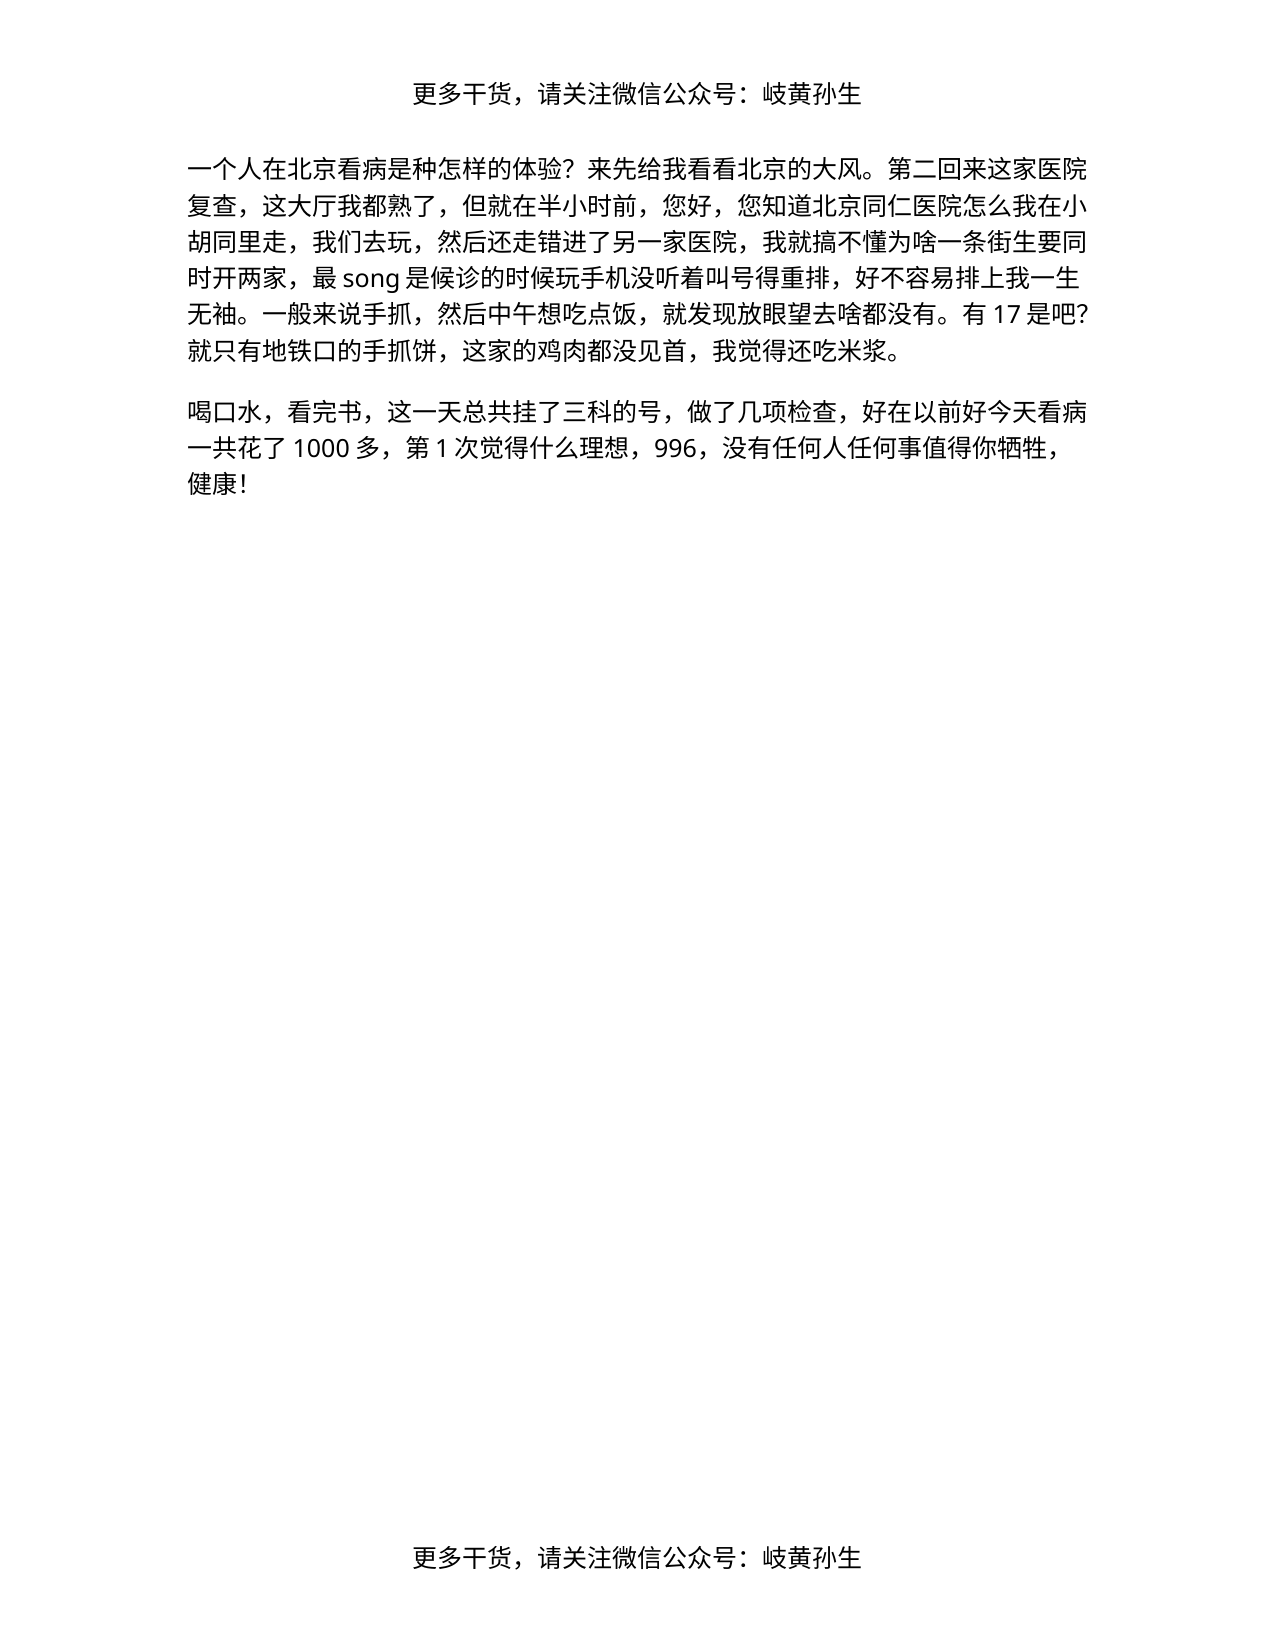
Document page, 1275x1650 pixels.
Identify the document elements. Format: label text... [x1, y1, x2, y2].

text 喝口水，看完书，这一天总共挂了三科的号，做了几项检查，好在以前好今天看病一共花了1000多，第1次觉得什么理想，996，没有任何人任何事值得你牺牲，健康！ [187, 392, 1087, 501]
text 一个人在北京看病是种怎样的体验？来先给我看看北京的大风。第二回来这家医院复查，这大厅我都熟了，但就在半小时前，您好，您知道北京同仁医院怎么我在小胡同里走，我们去玩，然后还走错进了另一家医院，我就搞不懂为啥一条街生要同时开两家，最song是候诊的时候玩手机没听着叫号得重排，好不容易排上我一生无袖。一般来说手抓，然后中午想吃点饭，就发现放眼望去啥都没有。有17是吧？就只有地铁口的手抓饼，这家的鸡肉都没见首，我觉得还吃米浆。 [187, 150, 1087, 367]
